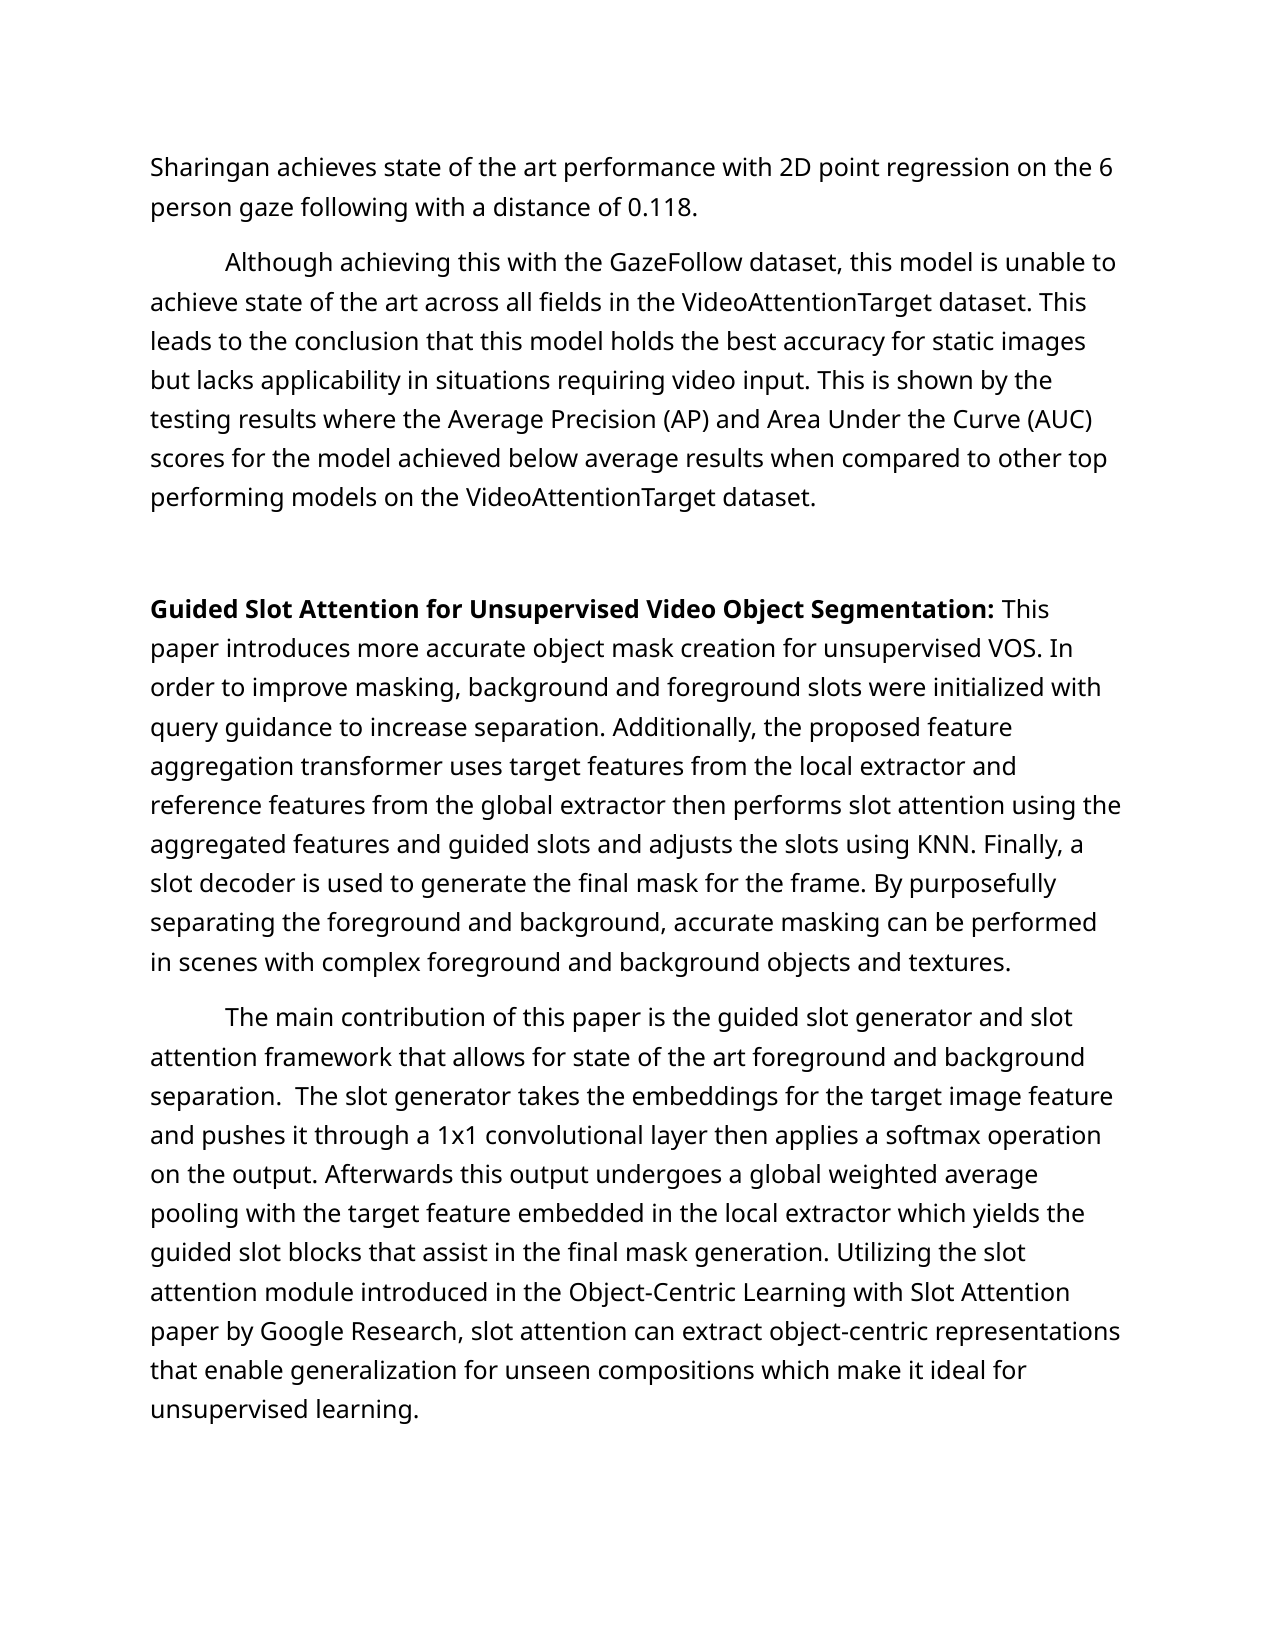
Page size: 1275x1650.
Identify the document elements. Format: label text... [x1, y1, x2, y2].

text Guided Slot Attention for Unsupervised Video Object Segmentation: This paper introduces more accurate object mask creation for unsupervised VOS. In order to improve masking, background and foreground slots were initialized with query guidance to increase separation. Additionally, the proposed feature aggregation transformer uses target features from the local extractor and reference features from the global extractor then performs slot attention using the aggregated features and guided slots and adjusts the slots using KNN. Finally, a slot decoder is used to generate the final mask for the frame. By purposefully separating the foreground and background, accurate masking can be performed in scenes with complex foreground and background objects and textures. [150, 592, 1125, 978]
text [150, 150, 1125, 223]
text The main contribution of this paper is the guided slot generator and slot attention framework that allows for state of the art foreground and background separation. The slot generator takes the embeddings for the target image feature and pushes it through a 1x1 convolutional layer then applies a softmax operation on the output. Afterwards this output undergoes a global weighted average pooling with the target feature embedded in the local extractor which yields the guided slot blocks that assist in the final mask generation. Utilizing the slot attention module introduced in the Object-Centric Learning with Slot Attention paper by Google Research, slot attention can extract object-centric representations that enable generalization for unseen compositions which make it ideal for unsupervised learning. [150, 1000, 1125, 1426]
text Although achieving this with the GazeFollow dataset, this model is unable to achieve state of the art across all fields in the VideoAttentionTarget dataset. This leads to the conclusion that this model holds the best accuracy for static images but lacks applicability in situations requiring video input. This is shown by the testing results where the Average Precision (AP) and Area Under the Curve (AUC) scores for the model achieved below average results when compared to other top performing models on the VideoAttentionTarget dataset. [150, 245, 1125, 514]
